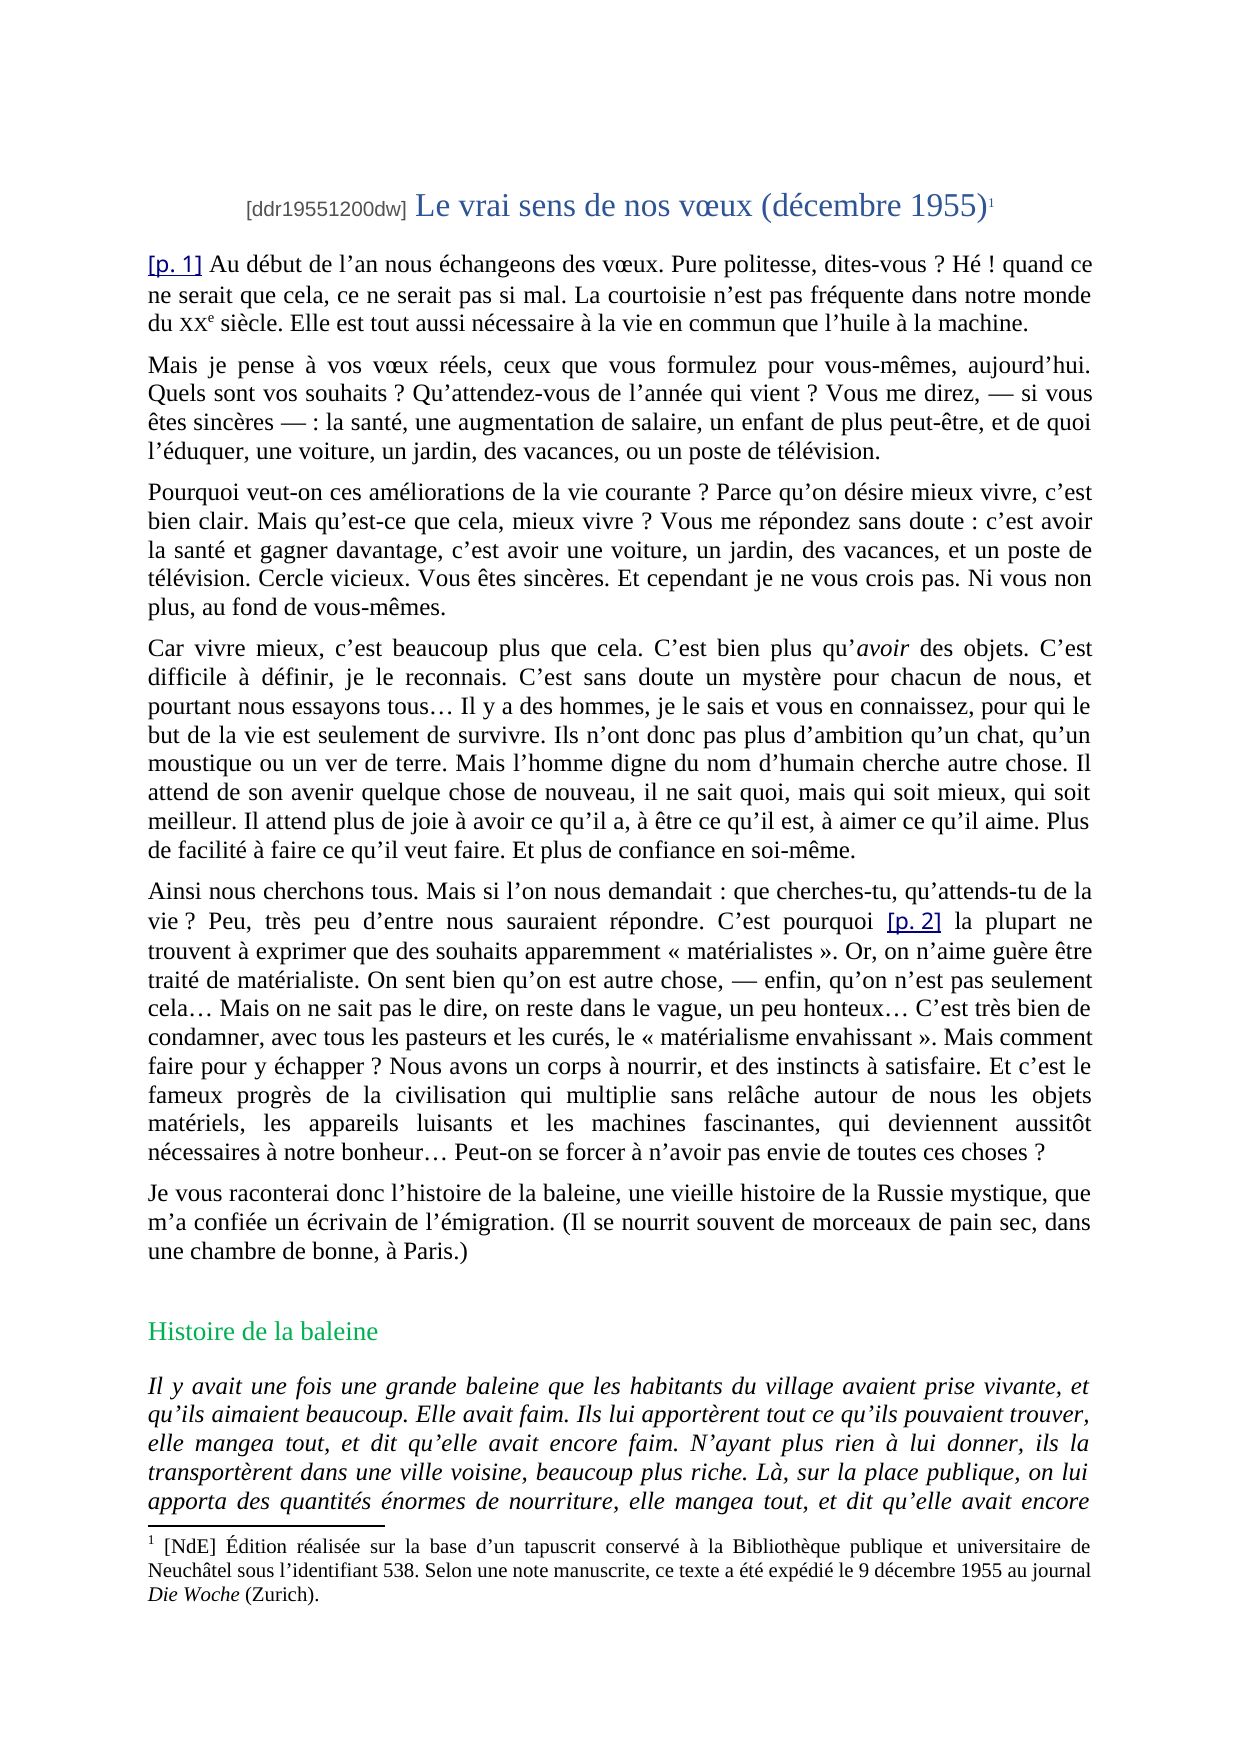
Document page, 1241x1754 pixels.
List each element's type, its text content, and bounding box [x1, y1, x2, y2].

text Je vous raconterai donc l’histoire de la baleine, une vieille histoire de la Russie mystique, que m’a confiée un écrivain de l’émigration. (Il se nourrit souvent de morceaux de pain sec, dans une chambre de bonne, à Paris.) [148, 1178, 1093, 1265]
subtitle Histoire de la baleine [148, 1315, 1093, 1346]
subtitle [ddr19551200dw] Le vrai sens de nos vœux (décembre 1955) [148, 185, 1093, 223]
text Mais je pense à vos vœux réels, ceux que vous formulez pour vous-mêmes, aujourd’hui. Quels sont vos souhaits ? Qu’attendez-vous de l’année qui vient ? Vous me direz, — si vous êtes sincères — : la santé, une augmentation de salaire, un enfant de plus peut-être, et de quoi l’éduquer, une voiture, un jardin, des vacances, ou un poste de télévision. [148, 350, 1093, 465]
text [p. 1] Au début de l’an nous échangeons des vœux. Pure politesse, dites-vous ? Hé ! quand ce ne serait que cela, ce ne serait pas si mal. La courtoisie n’est pas fréquente dans notre monde du xxe siècle. Elle est tout aussi nécessaire à la vie en commun que l’huile à la machine. [148, 248, 1093, 337]
text Car vivre mieux, c’est beaucoup plus que cela. C’est bien plus qu’avoir des objets. C’est difficile à définir, je le reconnais. C’est sans doute un mystère pour chacun de nous, et pourtant nous essayons tous… Il y a des hommes, je le sais et vous en connaissez, pour qui le but de la vie est seulement de survivre. Ils n’ont donc pas plus d’ambition qu’un chat, qu’un moustique ou un ver de terre. Mais l’homme digne du nom d’humain cherche autre chose. Il attend de son avenir quelque chose de nouveau, il ne sait quoi, mais qui soit mieux, qui soit meilleur. Il attend plus de joie à avoir ce qu’il a, à être ce qu’il est, à aimer ce qu’il aime. Plus de facilité à faire ce qu’il veut faire. Et plus de confiance en soi-même. [148, 633, 1093, 863]
text Pourquoi veut-on ces améliorations de la vie courante ? Parce qu’on désire mieux vivre, c’est bien clair. Mais qu’est-ce que cela, mieux vivre ? Vous me répondez sans doute : c’est avoir la santé et gagner davantage, c’est avoir une voiture, un jardin, des vacances, et un poste de télévision. Cercle vicieux. Vous êtes sincères. Et cependant je ne vous crois pas. Ni vous non plus, au fond de vous-mêmes. [148, 477, 1093, 621]
text Ainsi nous cherchons tous. Mais si l’on nous demandait : que cherches-tu, qu’attends-tu de la vie ? Peu, très peu d’entre nous sauraient répondre. C’est pourquoi [p. 2] la plupart ne trouvent à exprimer que des souhaits apparemment « matérialistes ». Or, on n’aime guère être traité de matérialiste. On sent bien qu’on est autre chose, — enfin, qu’on n’est pas seulement cela… Mais on ne sait pas le dire, on reste dans le vague, un peu honteux… C’est très bien de condamner, avec tous les pasteurs et les curés, le « matérialisme envahissant ». Mais comment faire pour y échapper ? Nous avons un corps à nourrir, et des instincts à satisfaire. Et c’est le fameux progrès de la civilisation qui multiplie sans relâche autour de nous les objets matériels, les appareils luisants et les machines fascinantes, qui deviennent aussitôt nécessaires à notre bonheur… Peut-on se forcer à n’avoir pas envie de toutes ces choses ? [148, 876, 1093, 1166]
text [148, 1371, 1093, 1514]
